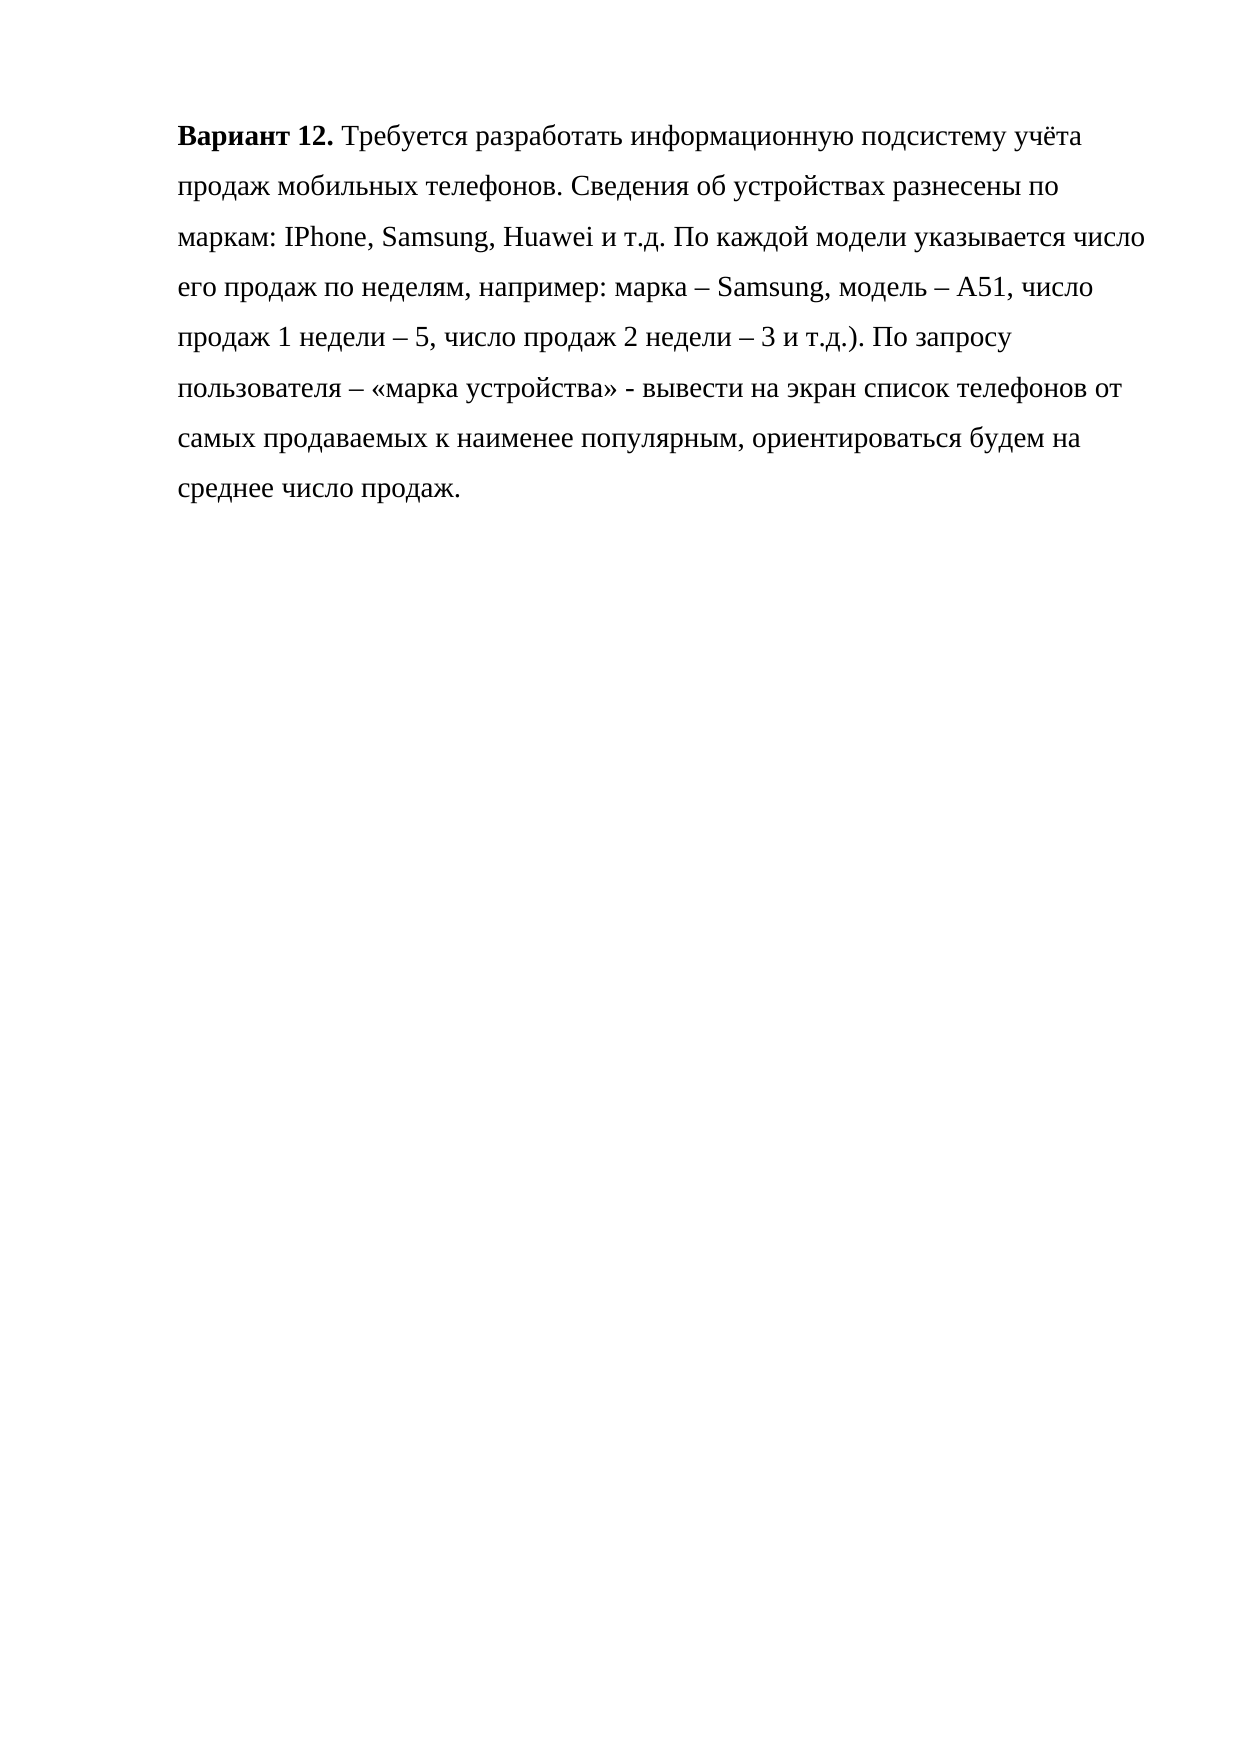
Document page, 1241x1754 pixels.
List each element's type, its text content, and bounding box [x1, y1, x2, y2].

text Вариант 12. Требуется разработать информационную подсистему учёта продаж мобильных телефонов. Сведения об устройствах разнесены по маркам: IPhone, Samsung, Huawei и т.д. По каждой модели указывается число его продаж по неделям, например: марка – Samsung, модель – A51, число продаж 1 недели – 5, число продаж 2 недели – 3 и т.д.). По запросу пользователя – «марка устройства» - вывести на экран список телефонов от самых продаваемых к наименее популярным, ориентироваться будем на среднее число продаж. [177, 118, 1152, 504]
